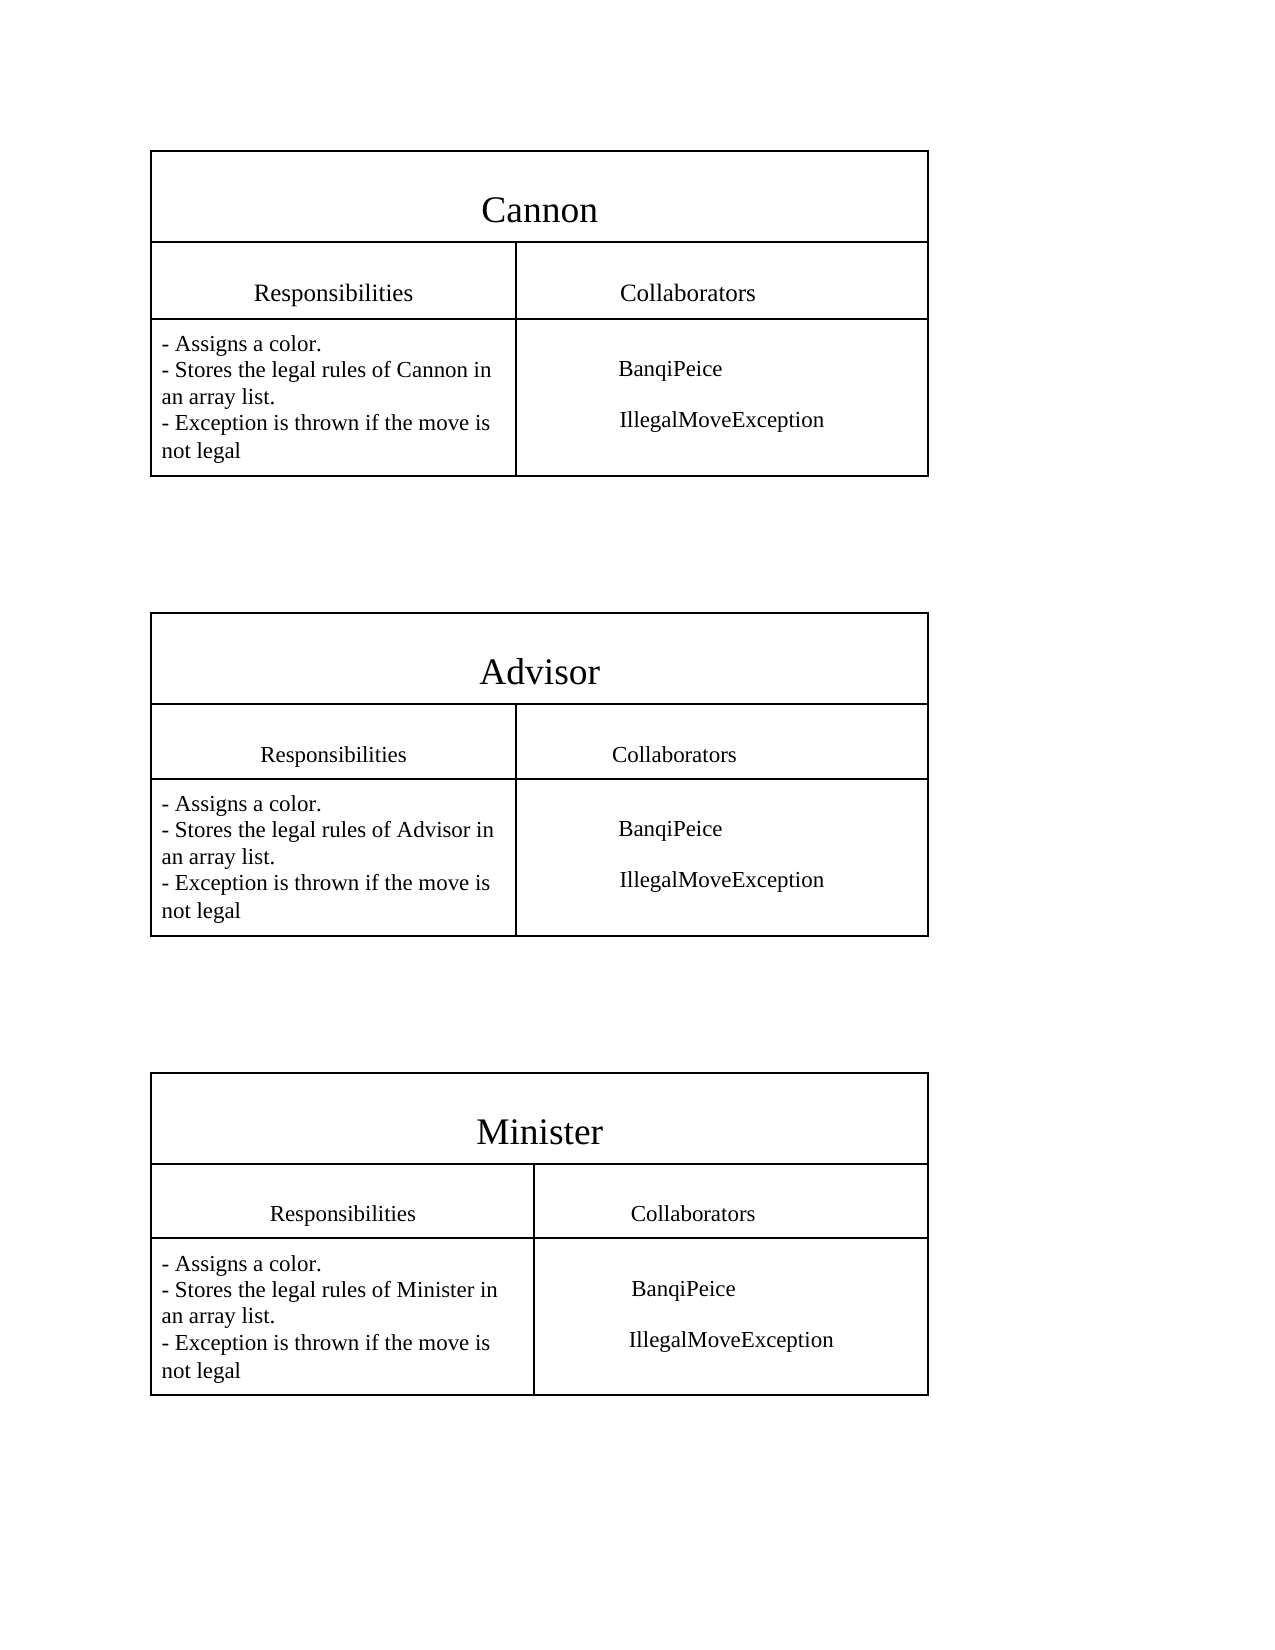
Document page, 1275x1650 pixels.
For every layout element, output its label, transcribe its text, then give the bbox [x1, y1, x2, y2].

table_header Minister [152, 1074, 927, 1163]
table_cell - Assigns a color. - Stores the legal rules of Cannon in an array list. - Exception is thrown if the move is not legal [152, 320, 515, 475]
table_cell BanqiPeice IllegalMoveException [517, 780, 927, 934]
table_header Cannon [152, 152, 927, 241]
table_cell Collaborators [535, 1165, 927, 1237]
table_cell - Assigns a color. - Stores the legal rules of Minister in an array list. - Exception is thrown if the move is not legal [152, 1239, 533, 1394]
table_cell Collaborators [517, 705, 927, 777]
table_header Advisor [152, 614, 927, 703]
table_cell BanqiPeice IllegalMoveException [517, 320, 927, 475]
table_cell BanqiPeice IllegalMoveException [535, 1239, 927, 1394]
table_cell Responsibilities [152, 705, 515, 777]
table_cell Collaborators [517, 243, 927, 318]
table_cell Responsibilities [152, 1165, 533, 1237]
table_cell Responsibilities [152, 243, 515, 318]
table_cell - Assigns a color. - Stores the legal rules of Advisor in an array list. - Exception is thrown if the move is not legal [152, 780, 515, 934]
